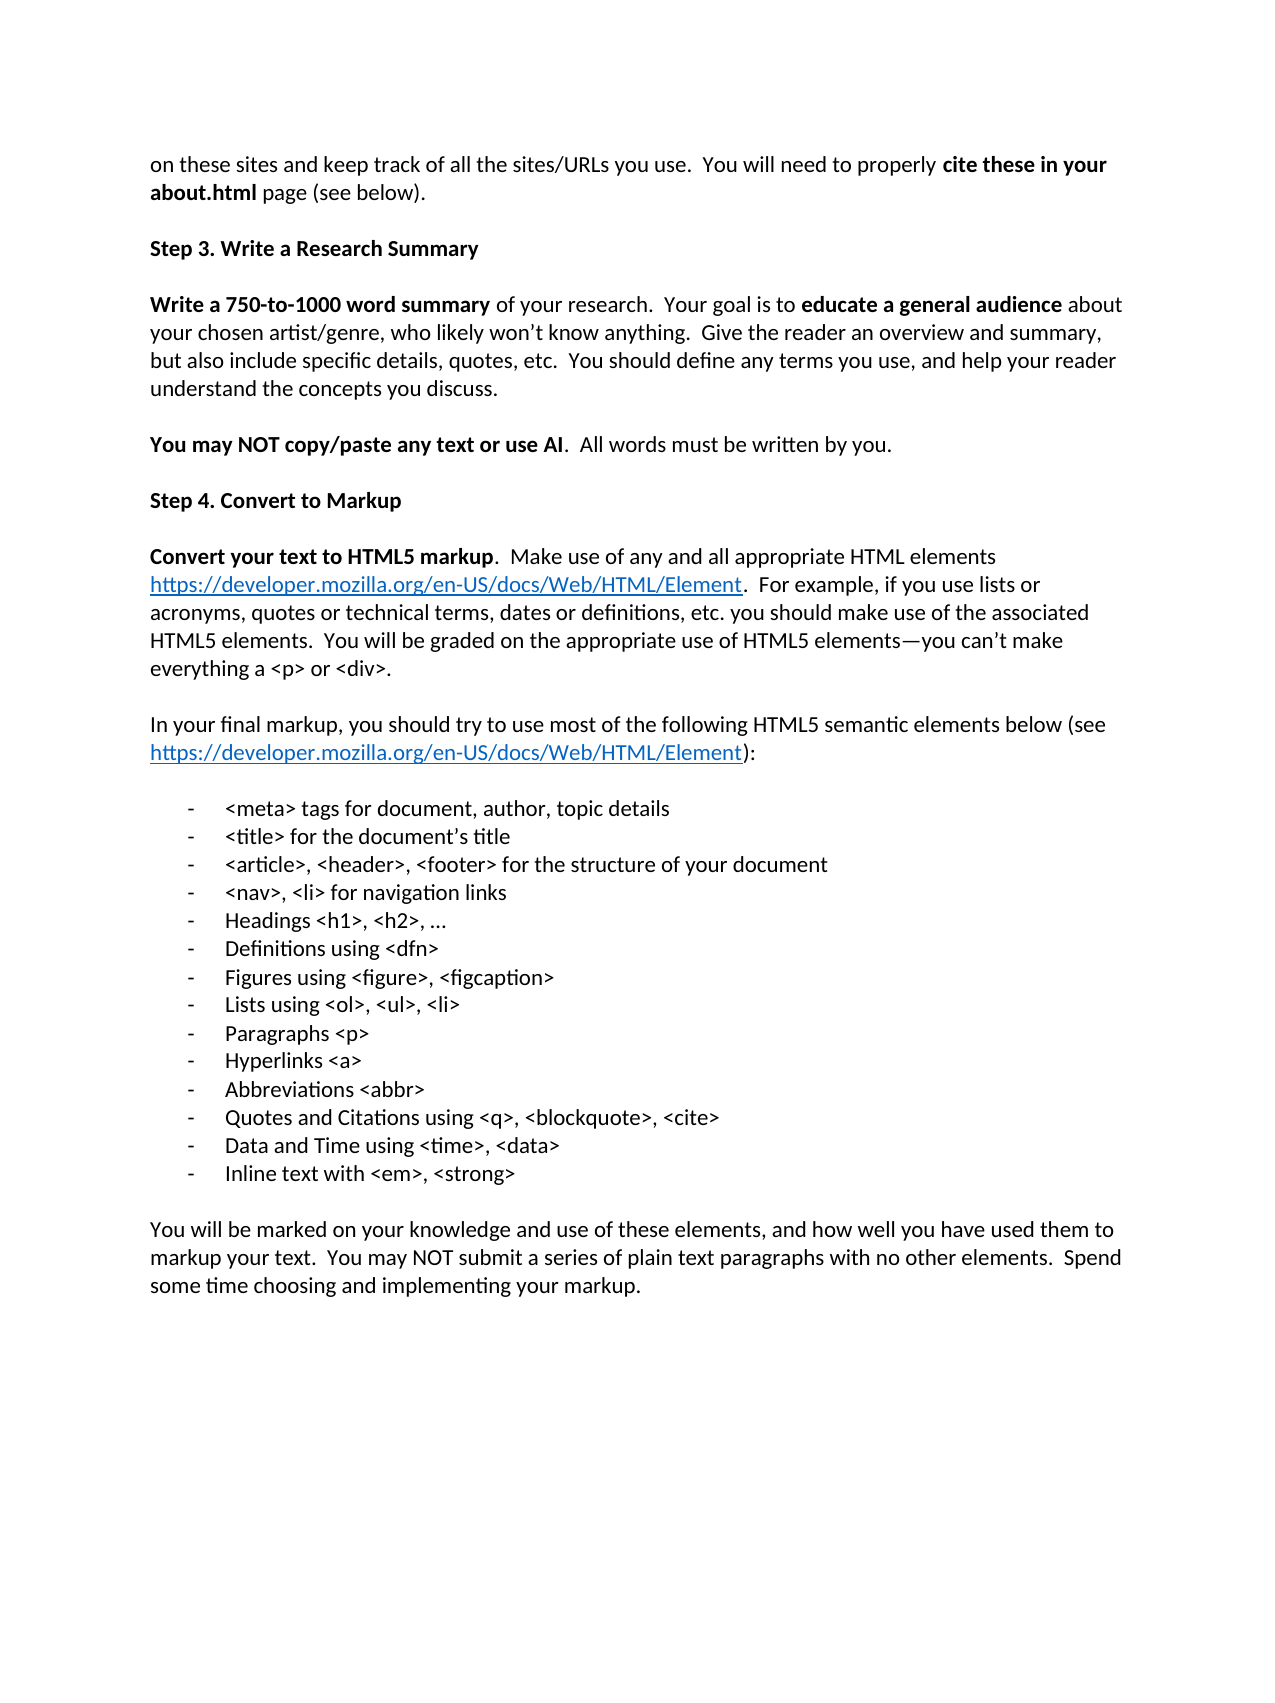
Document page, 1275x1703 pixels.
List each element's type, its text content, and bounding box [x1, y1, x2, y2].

list <title> for the document’s title [187, 822, 1125, 851]
text You will be marked on your knowledge and use of these elements, and how well you have used them to markup your text. You may NOT submit a series of plain text paragraphs with no other elements. Spend some time choosing and implementing your markup. [150, 1215, 1125, 1299]
text Convert your text to HTML5 markup. Make use of any and all appropriate HTML elements https://developer.mozilla.org/en-US/docs/Web/HTML/Element. For example, if you use lists or acronyms, quotes or technical terms, dates or definitions, etc. you should make use of the associated HTML5 elements. You will be graded on the appropriate use of HTML5 elements—you can’t make everything a <p> or <div>. [150, 542, 1125, 682]
list Hyperlinks <a> [187, 1047, 1125, 1075]
text Step 4. Convert to Markup [150, 486, 1125, 514]
list <nav>, <li> for navigation links [187, 878, 1125, 907]
list Abbreviations <abbr> [187, 1075, 1125, 1103]
list Figures using <figure>, <figcaption> [187, 963, 1125, 991]
list <meta> tags for document, author, topic details [187, 794, 1125, 822]
list Lists using <ol>, <ul>, <li> [187, 991, 1125, 1019]
list Quotes and Citations using <q>, <blockquote>, <cite> [187, 1103, 1125, 1131]
list Paragraphs <p> [187, 1019, 1125, 1047]
text Write a 750-to-1000 word summary of your research. Your goal is to educate a general audience about your chosen artist/genre, who likely won’t know anything. Give the reader an overview and summary, but also include specific details, quotes, etc. You should define any terms you use, and help your reader understand the concepts you discuss. [150, 290, 1125, 402]
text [150, 150, 1125, 206]
list Headings <h1>, <h2>, … [187, 907, 1125, 934]
list Inline text with <em>, <strong> [187, 1159, 1125, 1187]
text In your final markup, you should try to use most of the following HTML5 semantic elements below (see https://developer.mozilla.org/en-US/docs/Web/HTML/Element): [150, 710, 1125, 766]
text You may NOT copy/paste any text or use AI. All words must be written by you. [150, 430, 1125, 458]
list Definitions using <dfn> [187, 934, 1125, 963]
list Data and Time using <time>, <data> [187, 1131, 1125, 1159]
list <article>, <header>, <footer> for the structure of your document [187, 851, 1125, 878]
text Step 3. Write a Research Summary [150, 234, 1125, 262]
